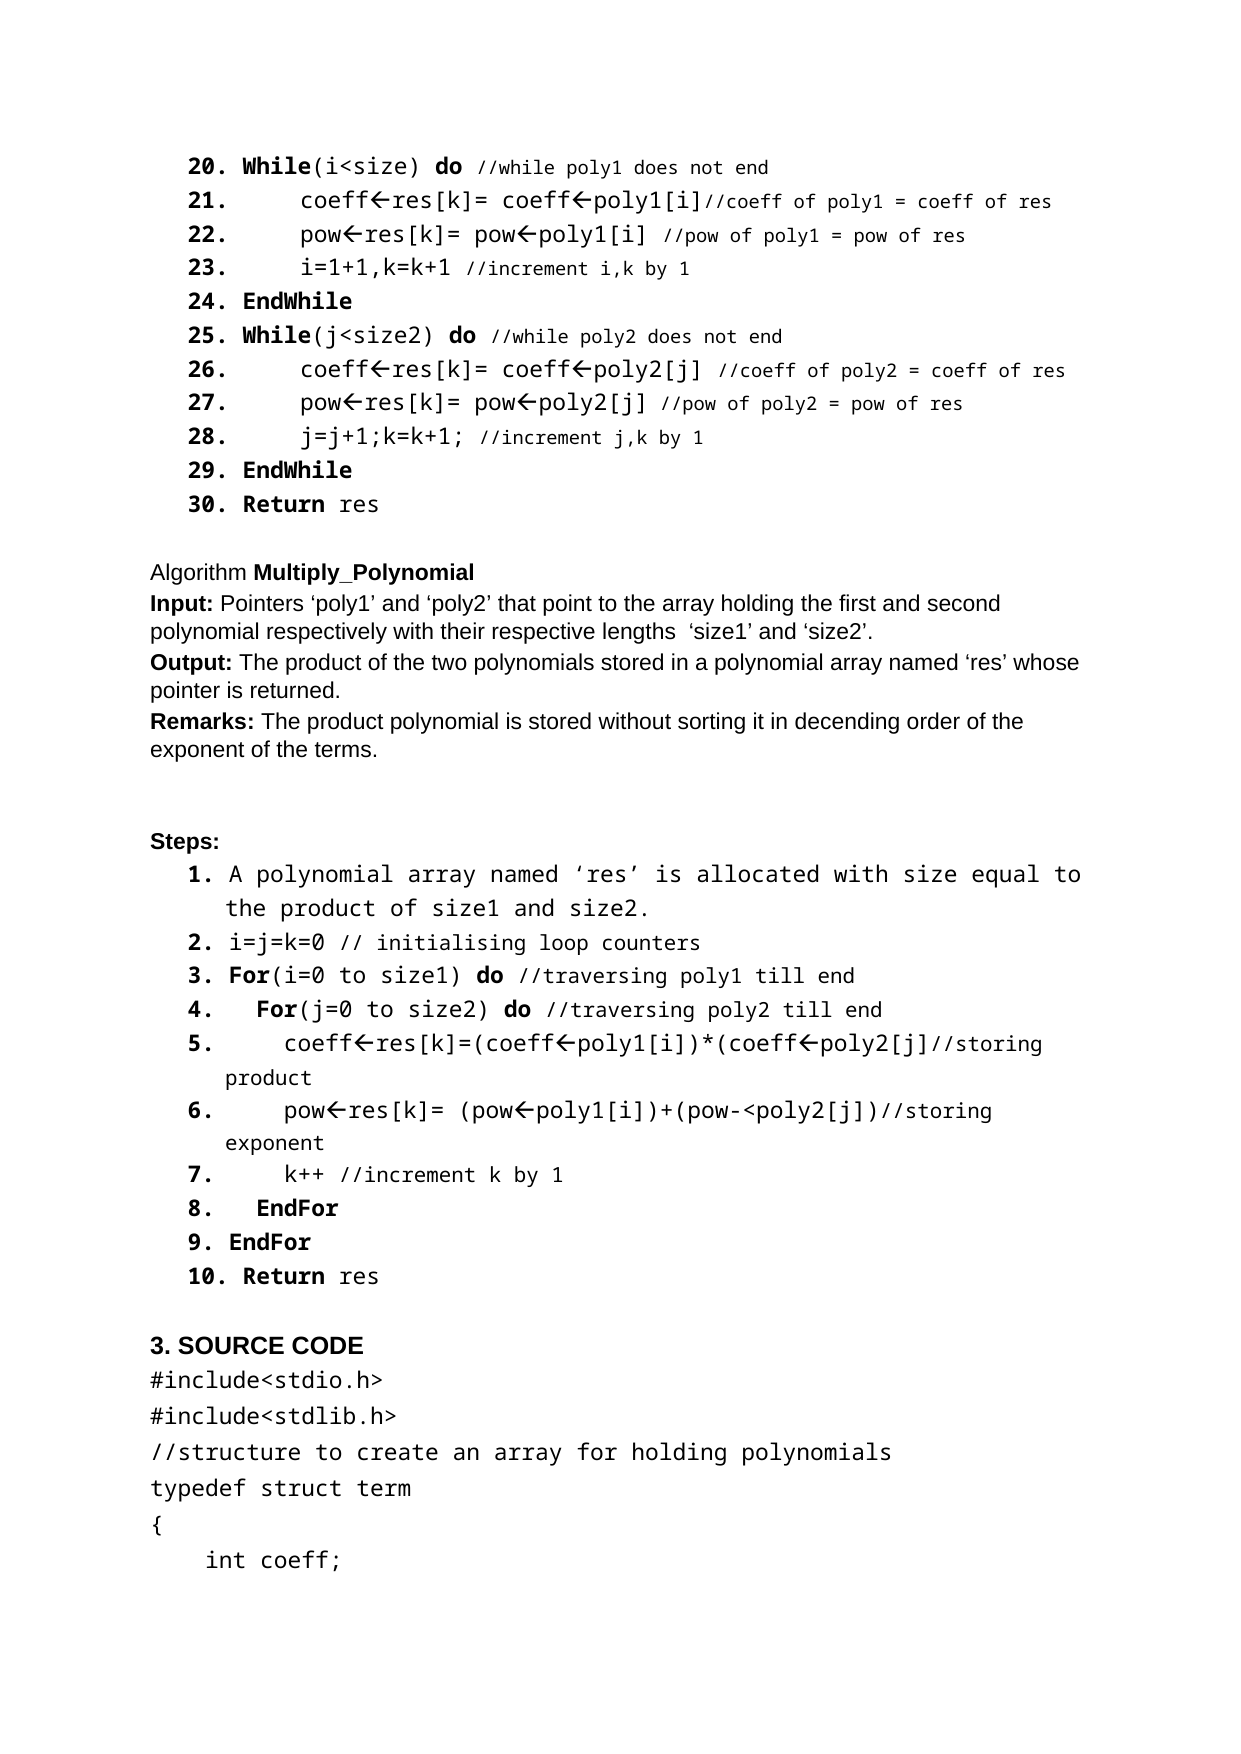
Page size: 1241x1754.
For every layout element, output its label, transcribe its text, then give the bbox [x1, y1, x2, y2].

text int coeff; [150, 1544, 1090, 1575]
list Return res [187, 487, 1090, 519]
text { [150, 1508, 1090, 1539]
list coeffres[k]= coeffpoly1[i]//coeff of poly1 = coeff of res [187, 184, 1090, 215]
list For(i=0 to size1) do //traversing poly1 till end [187, 959, 1090, 991]
list A polynomial array named ‘res’ is allocated with size equal to the product of size1 and size2. [187, 858, 1090, 923]
list While(j<size2) do //while poly2 does not end [187, 319, 1090, 350]
text #include<stdio.h> [150, 1364, 1090, 1396]
text Input: Pointers ‘poly1’ and ‘poly2’ that point to the array holding the first and second polynomial respectively with their respective lengths ‘size1’ and ‘size2’. [150, 590, 1090, 644]
list Return res [187, 1260, 1090, 1291]
list i=1+1,k=k+1 //increment i,k by 1 [187, 251, 1090, 282]
text Steps: [150, 828, 1090, 854]
text Remarks: The product polynomial is stored without sorting it in decending order of the exponent of the terms. [150, 708, 1090, 762]
text #include<stdlib.h> [150, 1400, 1090, 1432]
list i=j=k=0 // initialising loop counters [187, 926, 1090, 957]
list powres[k]= powpoly1[i] //pow of poly1 = pow of res [187, 217, 1090, 249]
list coeffres[k]=(coeffpoly1[i])*(coeffpoly2[j]//storing product [187, 1027, 1090, 1092]
list powres[k]= (powpoly1[i])+(pow-<poly2[j])//storing exponent [187, 1094, 1090, 1156]
text typedef struct term [150, 1472, 1090, 1503]
list EndWhile [187, 454, 1090, 485]
text 3. SOURCE CODE [150, 1331, 1090, 1360]
list j=j+1;k=k+1; //increment j,k by 1 [187, 420, 1090, 451]
text //structure to create an array for holding polynomials [150, 1436, 1090, 1467]
list powres[k]= powpoly2[j] //pow of poly2 = pow of res [187, 386, 1090, 417]
list coeffres[k]= coeffpoly2[j] //coeff of poly2 = coeff of res [187, 352, 1090, 384]
list k++ //increment k by 1 [187, 1158, 1090, 1190]
list EndFor [187, 1226, 1090, 1257]
list For(j=0 to size2) do //traversing poly2 till end [187, 993, 1090, 1024]
text Algorithm Multiply_Polynomial [150, 559, 1090, 586]
text Output: The product of the two polynomials stored in a polynomial array named ‘res’ whose pointer is returned. [150, 649, 1090, 703]
list EndFor [187, 1192, 1090, 1223]
list EndWhile [187, 285, 1090, 316]
list While(i<size) do //while poly1 does not end [187, 150, 1090, 181]
